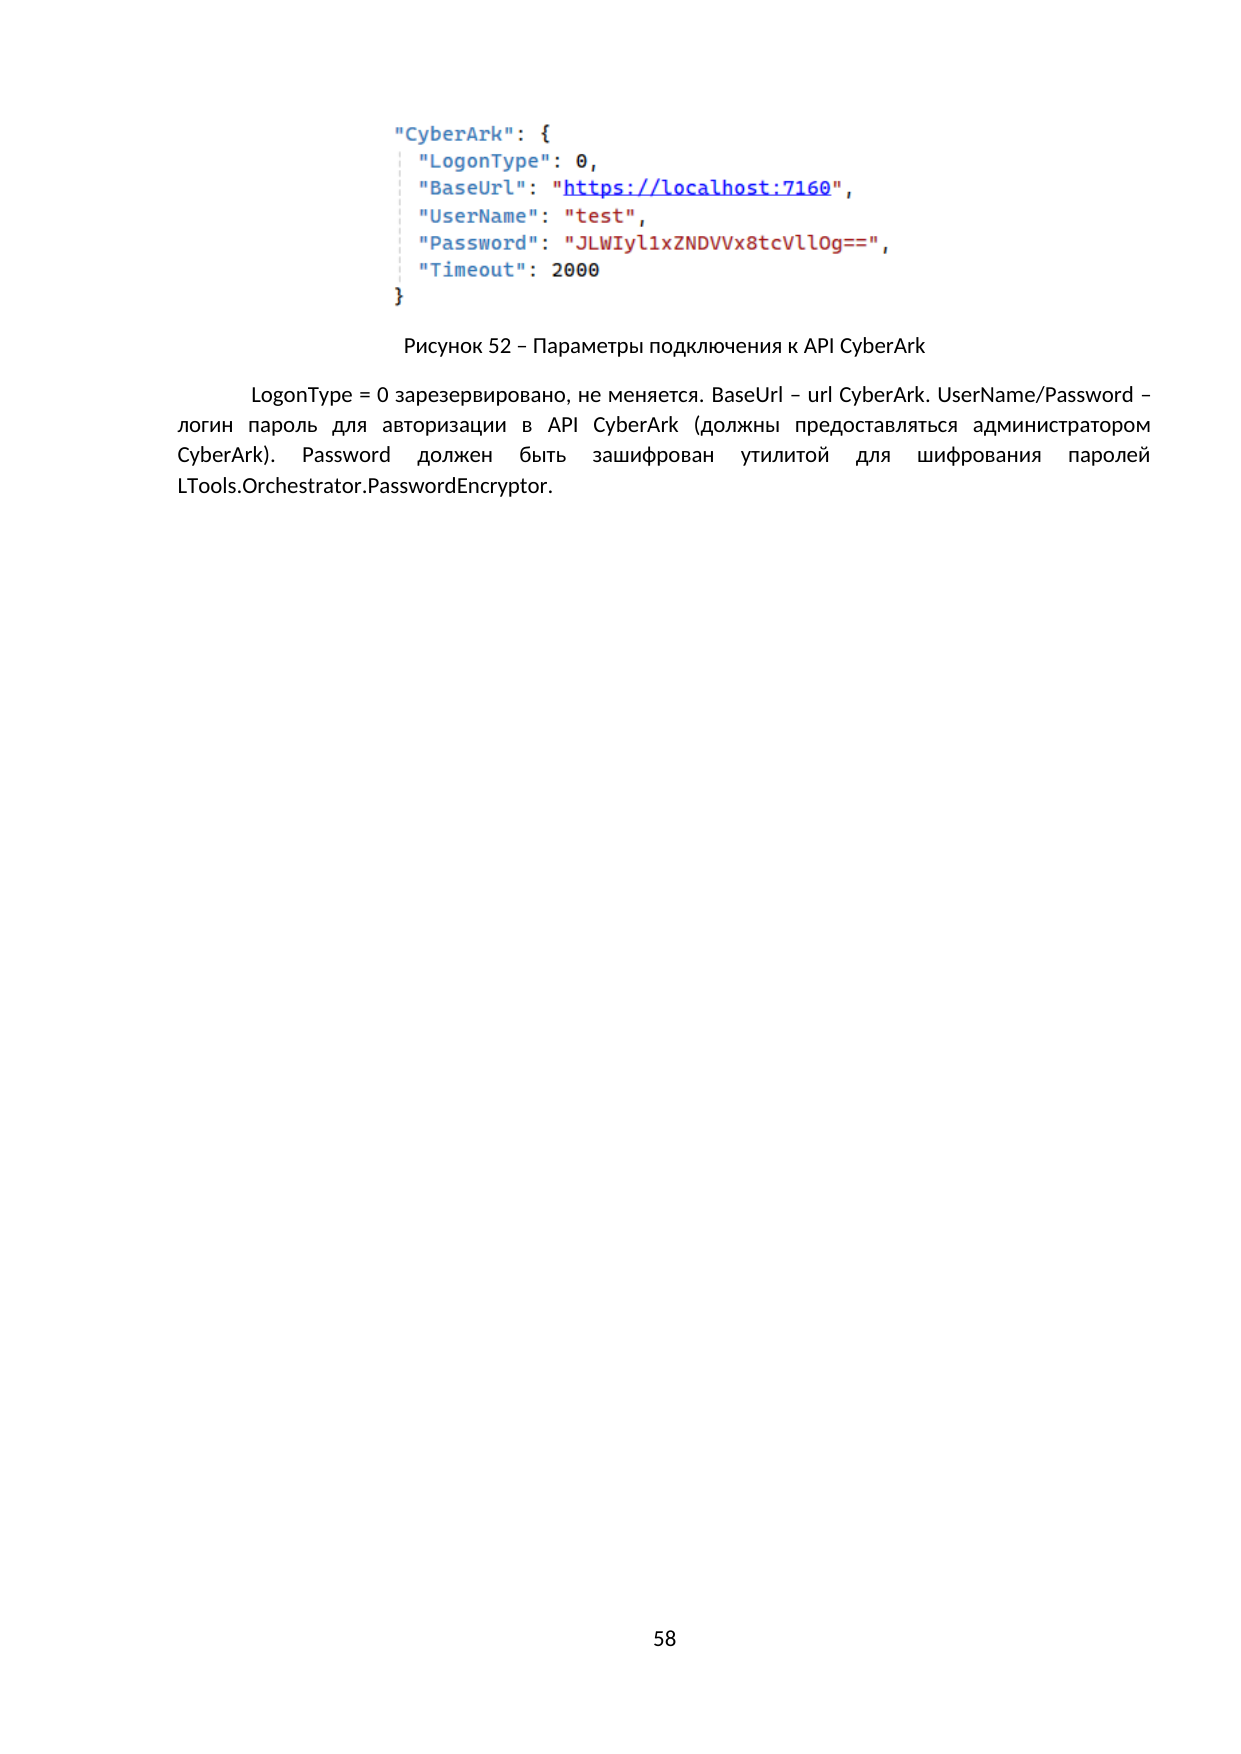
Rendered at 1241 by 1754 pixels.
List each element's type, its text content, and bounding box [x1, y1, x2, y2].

picture [386, 118, 943, 313]
text LogonType = 0 зарезервировано, не меняется. BaseUrl – url CyberArk. UserName/Password – логин пароль для авторизации в API CyberArk (должны предоставляться администратором CyberArk). Password должен быть зашифрован утилитой для шифрования паролей LTools.Orchestrator.PasswordEncryptor. [177, 380, 1152, 499]
